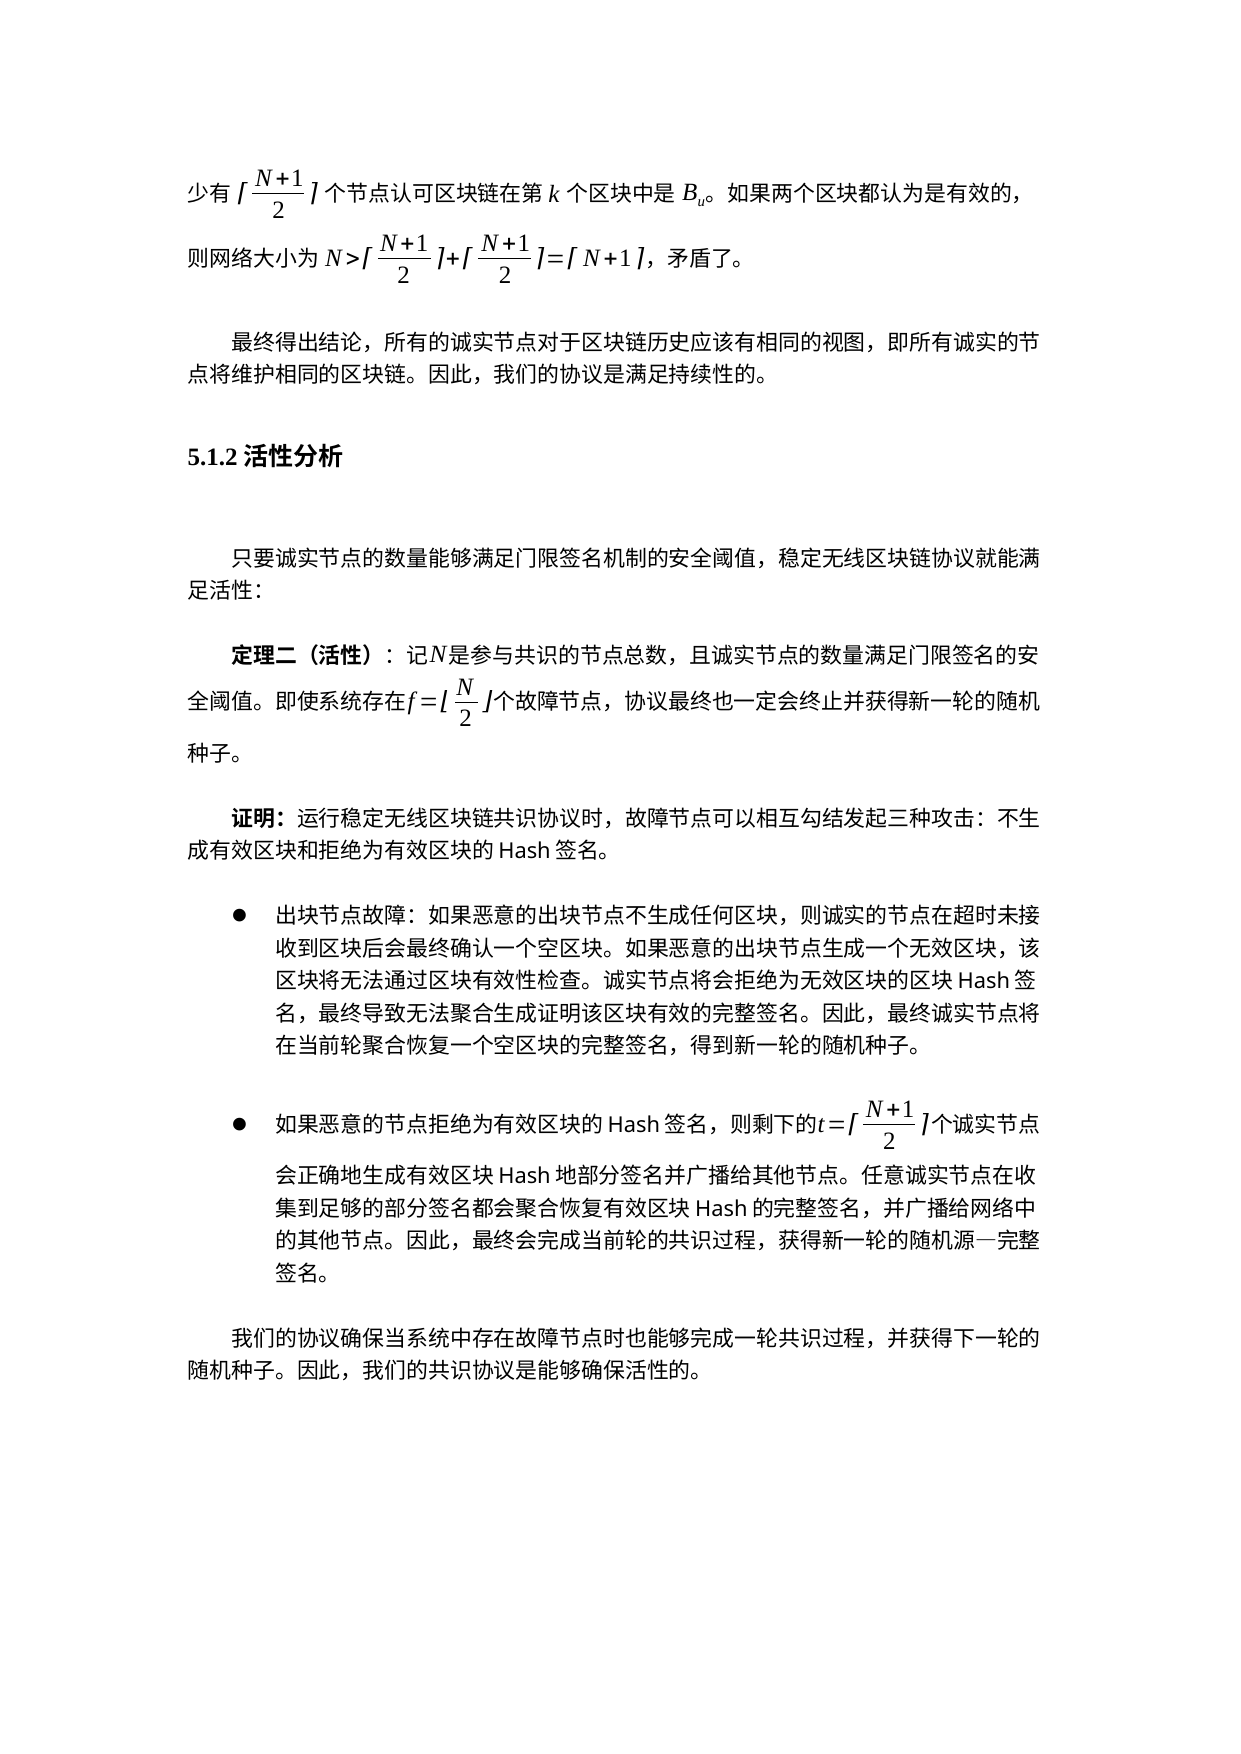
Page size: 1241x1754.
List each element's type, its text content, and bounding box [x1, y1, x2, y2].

list 出块节点故障：如果恶意的出块节点不生成任何区块，则诚实的节点在超时未接收到区块后会最终确认一个空区块。如果恶意的出块节点生成一个无效区块，该区块将无法通过区块有效性检查。诚实节点将会拒绝为无效区块的区块Hash签名，最终导致无法聚合生成证明该区块有效的完整签名。因此，最终诚实节点将在当前轮聚合恢复一个空区块的完整签名，得到新一轮的随机种子。 [231, 898, 1053, 1061]
text 证明：运行稳定无线区块链共识协议时，故障节点可以相互勾结发起三种攻击：不生成有效区块和拒绝为有效区块的Hash签名。 [187, 801, 1053, 866]
text 5.1.2 活性分析 [187, 422, 1053, 487]
list 如果恶意的节点拒绝为有效区块的Hash签名，则剩下的个诚实节点会正确地生成有效区块Hash地部分签名并广播给其他节点。任意诚实节点在收集到足够的部分签名都会聚合恢复有效区块Hash的完整签名，并广播给网络中的其他节点。因此，最终会完成当前轮的共识过程，获得新一轮的随机源—完整签名。 [231, 1093, 1053, 1288]
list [187, 162, 1053, 292]
text 定理二（活性）：记是参与共识的节点总数，且诚实节点的数量满足门限签名的安全阈值。即使系统存在个故障节点，协议最终也一定会终止并获得新一轮的随机种子。 [187, 638, 1053, 768]
text 只要诚实节点的数量能够满足门限签名机制的安全阈值，稳定无线区块链协议就能满足活性： [187, 541, 1053, 606]
text 我们的协议确保当系统中存在故障节点时也能够完成一轮共识过程，并获得下一轮的随机种子。因此，我们的共识协议是能够确保活性的。 [187, 1321, 1053, 1386]
text 最终得出结论，所有的诚实节点对于区块链历史应该有相同的视图，即所有诚实的节点将维护相同的区块链。因此，我们的协议是满足持续性的。 [187, 324, 1053, 389]
